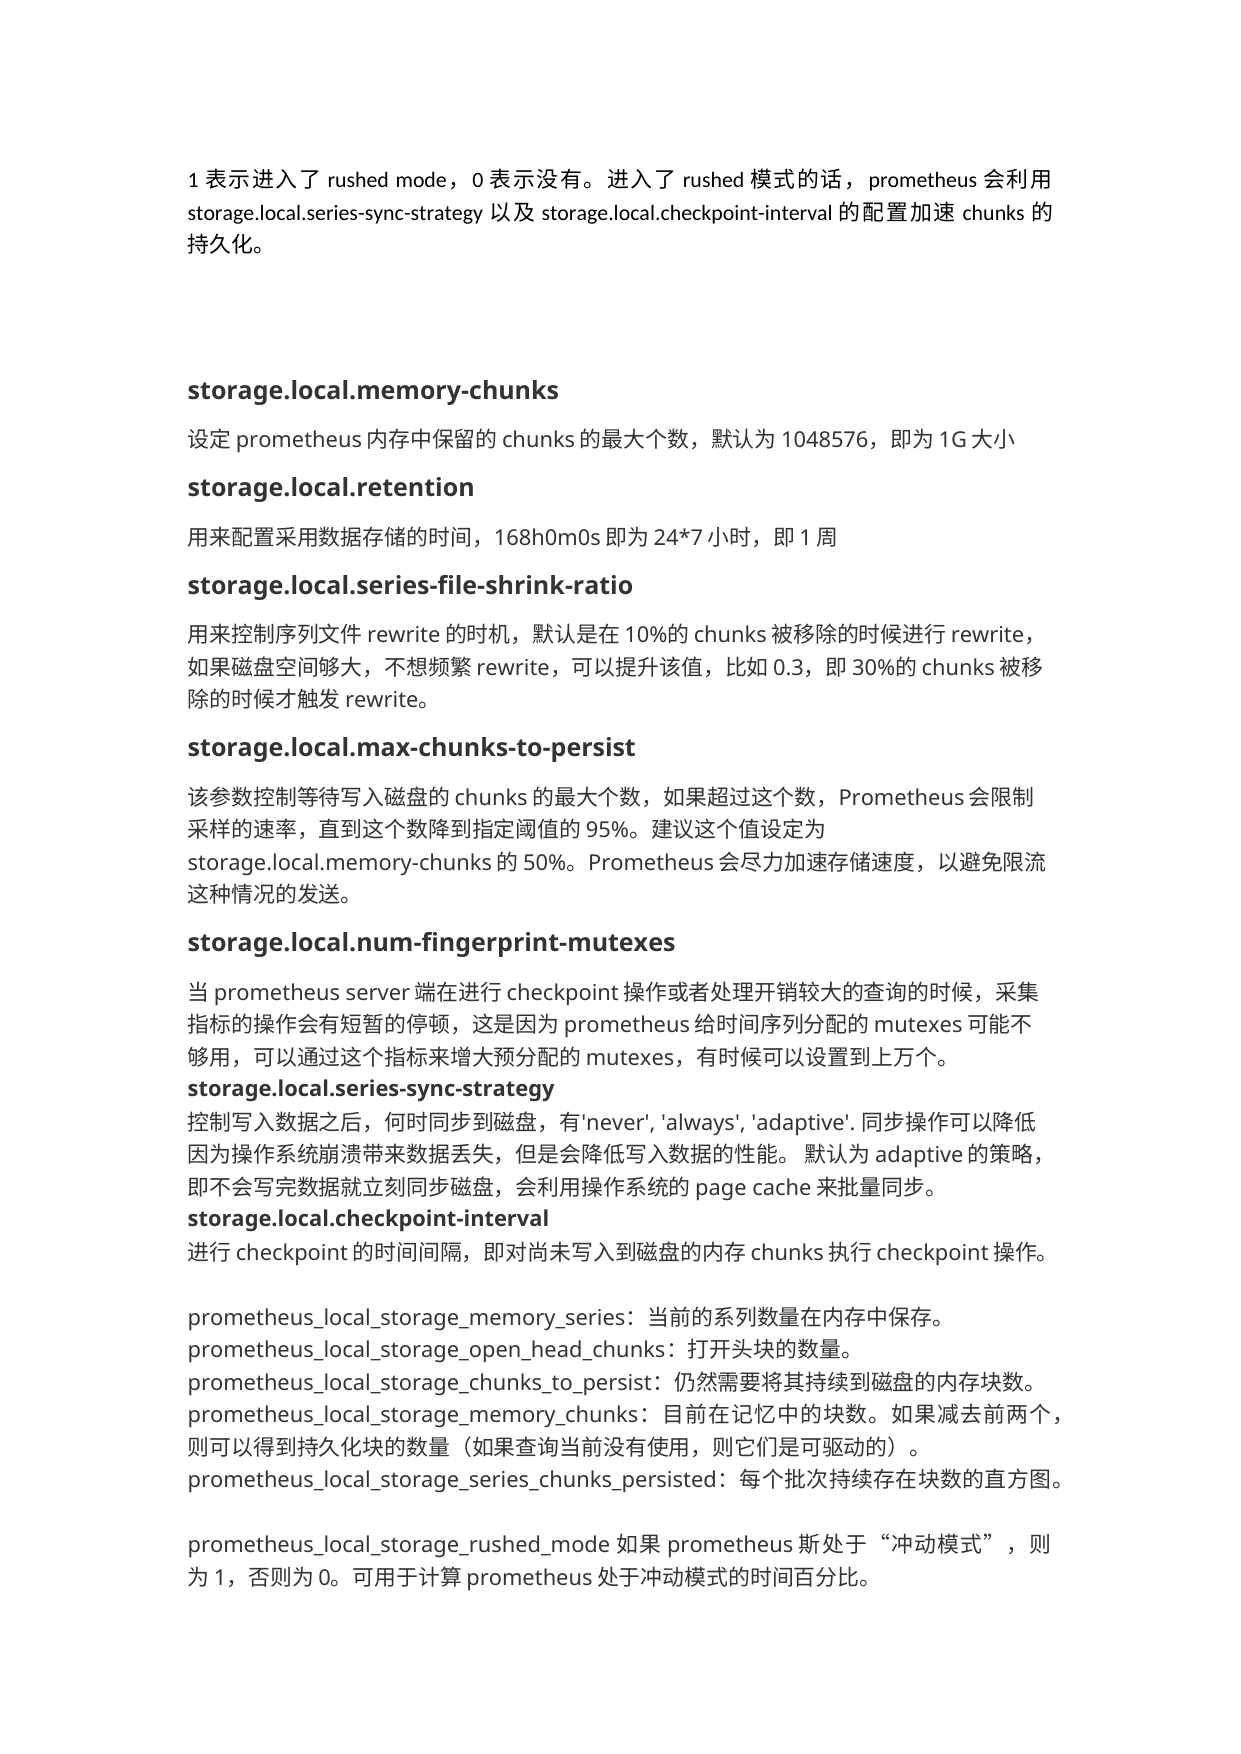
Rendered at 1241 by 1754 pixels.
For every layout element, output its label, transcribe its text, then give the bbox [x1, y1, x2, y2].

text storage.local.num-fingerprint-mutexes [187, 909, 1053, 974]
text storage.local.series-sync-strategy [187, 1072, 1053, 1104]
text storage.local.series-file-shrink-ratio [187, 552, 1053, 617]
text 1表示进入了rushed mode，0表示没有。进入了rushed模式的话，prometheus会利用storage.local.series-sync-strategy以及storage.local.checkpoint-interval的配置加速chunks的持久化。 [187, 162, 1053, 259]
text storage.local.memory-chunks [187, 357, 1053, 422]
text storage.local.checkpoint-interval [187, 1202, 1053, 1234]
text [187, 1299, 1053, 1592]
text 设定prometheus内存中保留的chunks的最大个数，默认为1048576，即为1G大小 [187, 422, 1053, 454]
text 进行checkpoint的时间间隔，即对尚未写入到磁盘的内存chunks执行checkpoint操作。 [187, 1234, 1053, 1267]
text storage.local.max-chunks-to-persist [187, 714, 1053, 779]
text storage.local.retention [187, 454, 1053, 519]
text 控制写入数据之后，何时同步到磁盘，有'never', 'always', 'adaptive'. 同步操作可以降低因为操作系统崩溃带来数据丢失，但是会降低写入数据的性能。 默认为adaptive的策略，即不会写完数据就立刻同步磁盘，会利用操作系统的page cache来批量同步。 [187, 1104, 1053, 1202]
text 该参数控制等待写入磁盘的chunks的最大个数，如果超过这个数，Prometheus会限制采样的速率，直到这个数降到指定阈值的95%。建议这个值设定为storage.local.memory-chunks的50%。Prometheus会尽力加速存储速度，以避免限流这种情况的发送。 [187, 779, 1053, 909]
text 用来配置采用数据存储的时间，168h0m0s即为24*7小时，即1周 [187, 519, 1053, 552]
text 用来控制序列文件rewrite的时机，默认是在10%的chunks被移除的时候进行rewrite，如果磁盘空间够大，不想频繁rewrite，可以提升该值，比如0.3，即30%的chunks被移除的时候才触发rewrite。 [187, 617, 1053, 714]
text 当prometheus server端在进行checkpoint操作或者处理开销较大的查询的时候，采集指标的操作会有短暂的停顿，这是因为prometheus给时间序列分配的mutexes可能不够用，可以通过这个指标来增大预分配的mutexes，有时候可以设置到上万个。 [187, 974, 1053, 1072]
